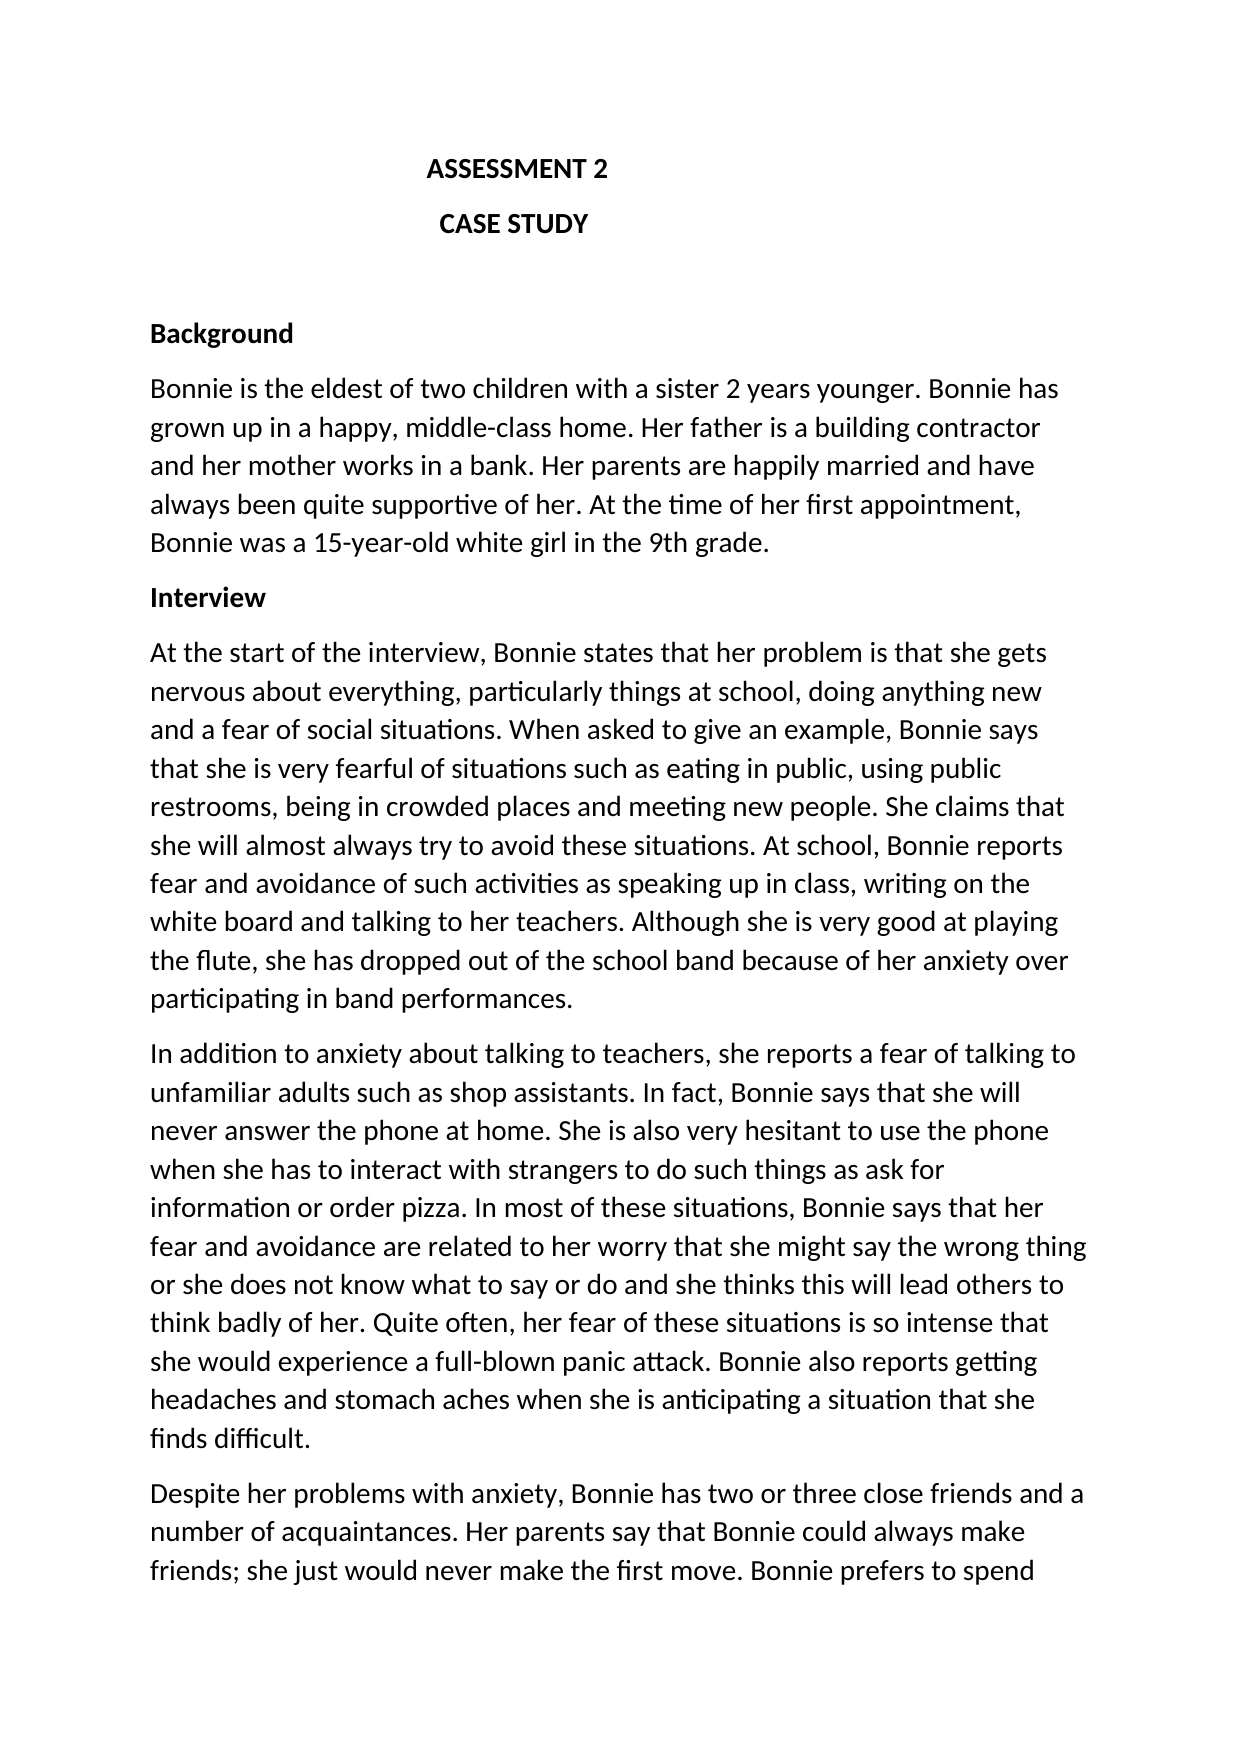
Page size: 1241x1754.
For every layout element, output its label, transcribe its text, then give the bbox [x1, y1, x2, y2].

text CASE STUDY [150, 205, 1090, 241]
text In addition to anxiety about talking to teachers, she reports a fear of talking to unfamiliar adults such as shop assistants. In fact, Bonnie says that she will never answer the phone at home. She is also very hesitant to use the phone when she has to interact with strangers to do such things as ask for information or order pizza. In most of these situations, Bonnie says that her fear and avoidance are related to her worry that she might say the wrong thing or she does not know what to say or do and she thinks this will lead others to think badly of her. Quite often, her fear of these situations is so intense that she would experience a full-blown panic attack. Bonnie also reports getting headaches and stomach aches when she is anticipating a situation that she finds difficult. [150, 1035, 1090, 1455]
text Interview [150, 579, 1090, 615]
text ASSESSMENT 2 [150, 150, 1090, 186]
text At the start of the interview, Bonnie states that her problem is that she gets nervous about everything, particularly things at school, doing anything new and a fear of social situations. When asked to give an example, Bonnie says that she is very fearful of situations such as eating in public, using public restrooms, being in crowded places and meeting new people. She claims that she will almost always try to avoid these situations. At school, Bonnie reports fear and avoidance of such activities as speaking up in class, writing on the white board and talking to her teachers. Although she is very good at playing the flute, she has dropped out of the school band because of her anxiety over participating in band performances. [150, 634, 1090, 1016]
text Background [150, 315, 1090, 351]
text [150, 1475, 1090, 1587]
text Bonnie is the eldest of two children with a sister 2 years younger. Bonnie has grown up in a happy, middle-class home. Her father is a building contractor and her mother works in a bank. Her parents are happily married and have always been quite supportive of her. At the time of her first appointment, Bonnie was a 15-year-old white girl in the 9th grade. [150, 370, 1090, 560]
